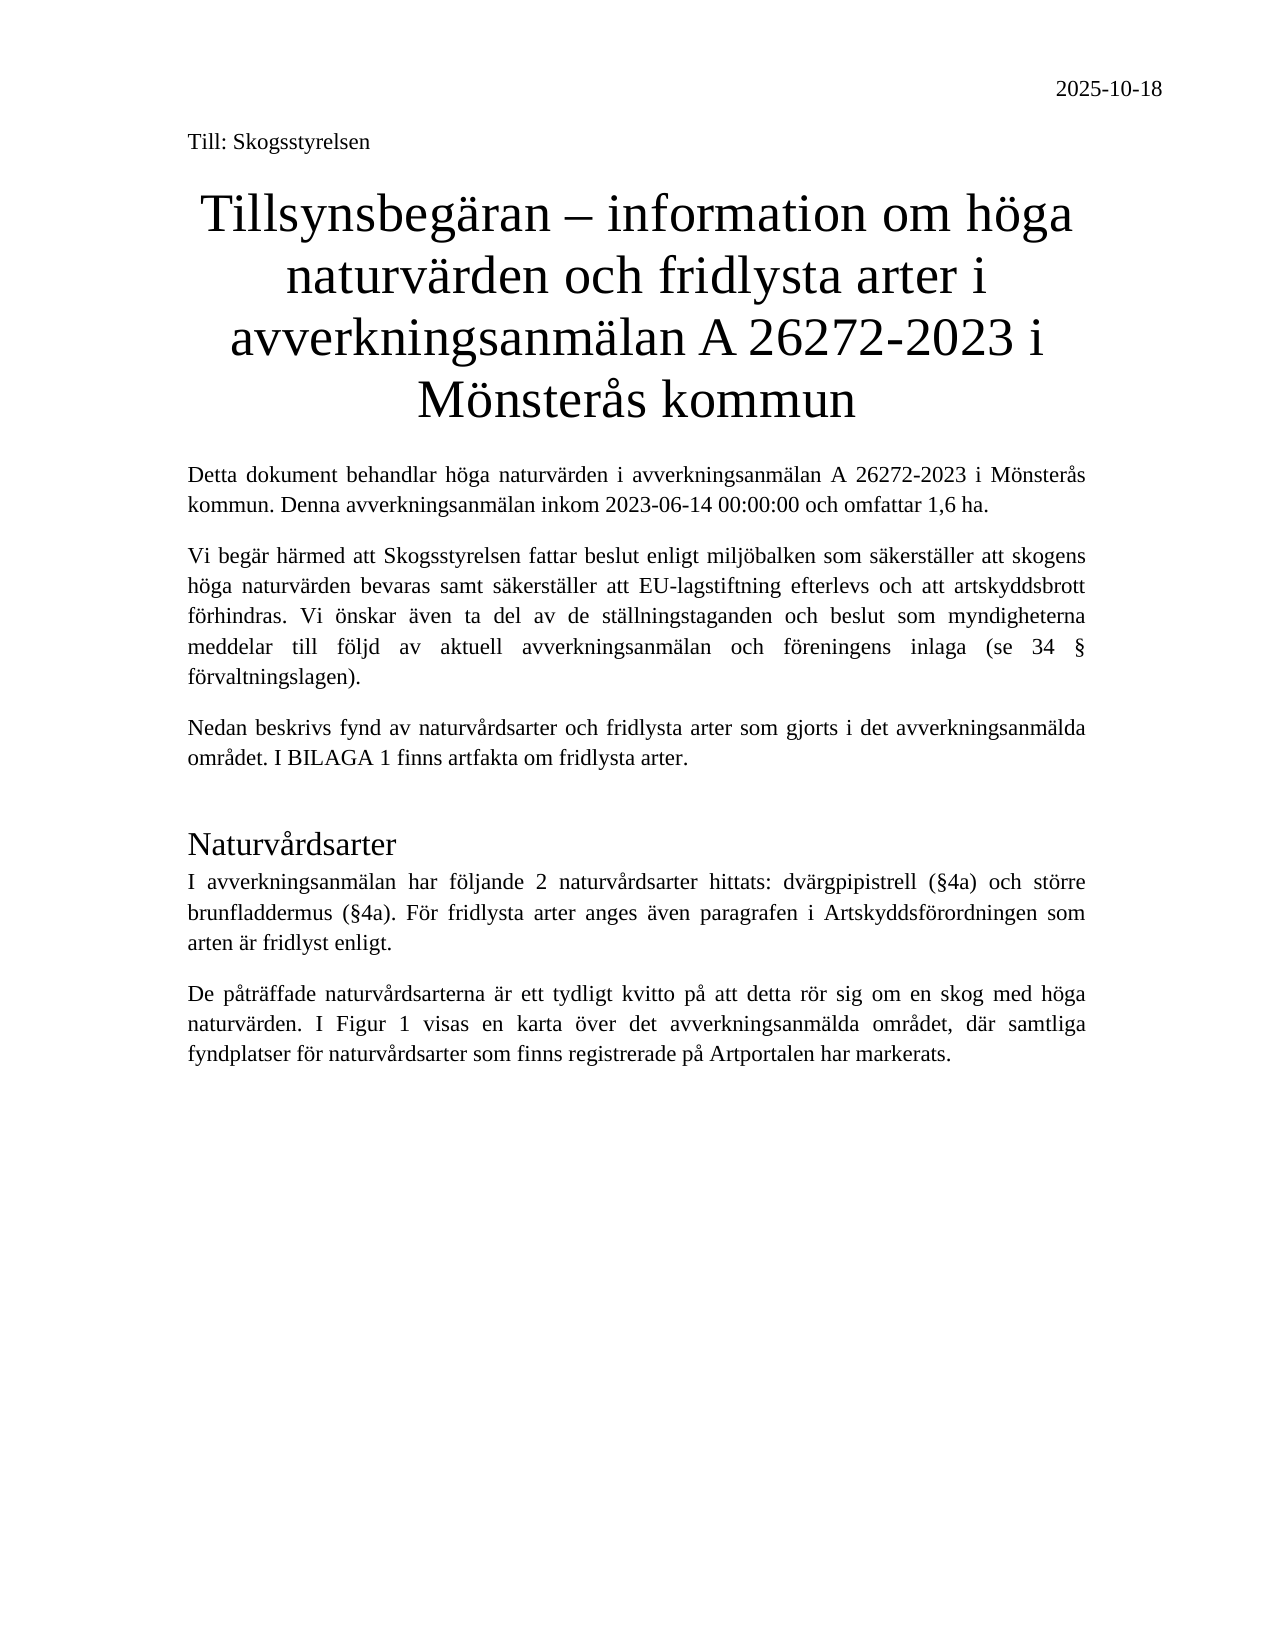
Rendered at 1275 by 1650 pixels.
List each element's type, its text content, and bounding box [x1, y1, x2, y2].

title Tillsynsbegäran – information om höga naturvärden och fridlysta arter i avverkningsanmälan A 26272-2023 i Mönsterås kommun [187, 180, 1087, 429]
text I avverkningsanmälan har följande 2 naturvårdsarter hittats: dvärgpipistrell (§4a) och större brunfladdermus (§4a). För fridlysta arter anges även paragrafen i Artskyddsförordningen som arten är fridlyst enligt. [187, 868, 1087, 955]
text Detta dokument behandlar höga naturvärden i avverkningsanmälan A 26272-2023 i Mönsterås kommun. Denna avverkningsanmälan inkom 2023-06-14 00:00:00 och omfattar 1,6 ha. [187, 461, 1087, 517]
text Vi begär härmed att Skogsstyrelsen fattar beslut enligt miljöbalken som säkerställer att skogens höga naturvärden bevaras samt säkerställer att EU-lagstiftning efterlevs och att artskyddsbrott förhindras. Vi önskar även ta del av de ställningstaganden och beslut som myndigheterna meddelar till följd av aktuell avverkningsanmälan och föreningens inlaga (se 34 § förvaltningslagen). [187, 542, 1087, 689]
text De påträffade naturvårdsarterna är ett tydligt kvitto på att detta rör sig om en skog med höga naturvärden. I Figur 1 visas en karta över det avverkningsanmälda området, där samtliga fyndplatser för naturvårdsarter som finns registrerade på Artportalen har markerats. [187, 980, 1087, 1067]
subtitle Naturvårdsarter [187, 824, 1087, 863]
text Nedan beskrivs fynd av naturvårdsarter och fridlysta arter som gjorts i det avverkningsanmälda området. I BILAGA 1 finns artfakta om fridlysta arter. [187, 714, 1087, 771]
